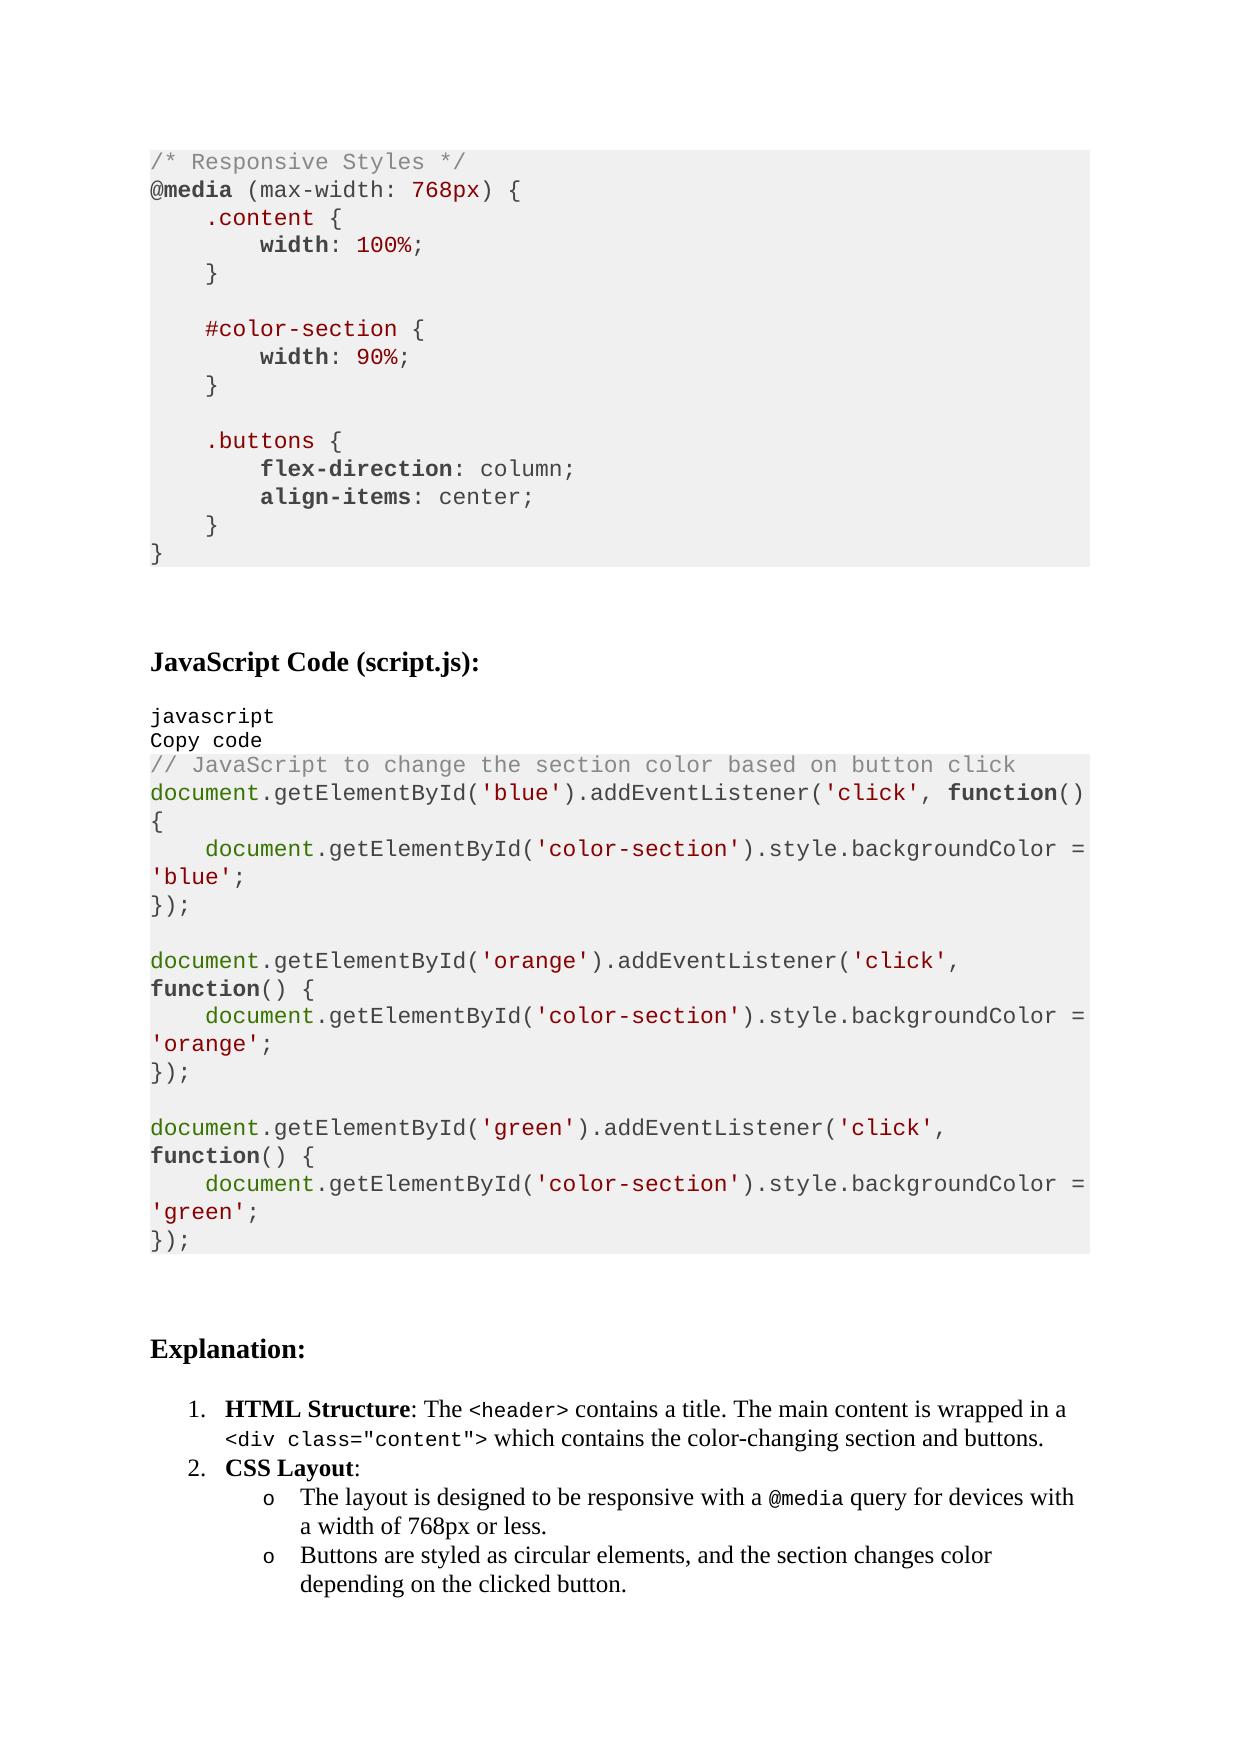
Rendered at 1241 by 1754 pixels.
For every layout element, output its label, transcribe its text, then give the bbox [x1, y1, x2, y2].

text Copy code [150, 730, 1090, 754]
list The layout is designed to be responsive with a @media query for devices with a width of 768px or less. [262, 1482, 1090, 1540]
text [150, 150, 1090, 567]
text Explanation: [150, 1332, 1090, 1364]
text // JavaScript to change the section color based on button click document.getElementById('blue').addEventListener('click', function() { document.getElementById('color-section').style.backgroundColor = 'blue'; }); document.getElementById('orange').addEventListener('click', function() { document.getElementById('color-section').style.backgroundColor = 'orange'; }); document.getElementById('green').addEventListener('click', function() { document.getElementById('color-section').style.backgroundColor = 'green'; }); [150, 754, 1090, 1254]
list CSS Layout: [187, 1453, 1090, 1482]
text javascript [150, 706, 1090, 730]
text JavaScript Code (script.js): [150, 645, 1090, 677]
list Buttons are styled as circular elements, and the section changes color depending on the clicked button. [262, 1540, 1090, 1598]
list HTML Structure: The <header> contains a title. The main content is wrapped in a <div class="content"> which contains the color-changing section and buttons. [187, 1394, 1090, 1453]
